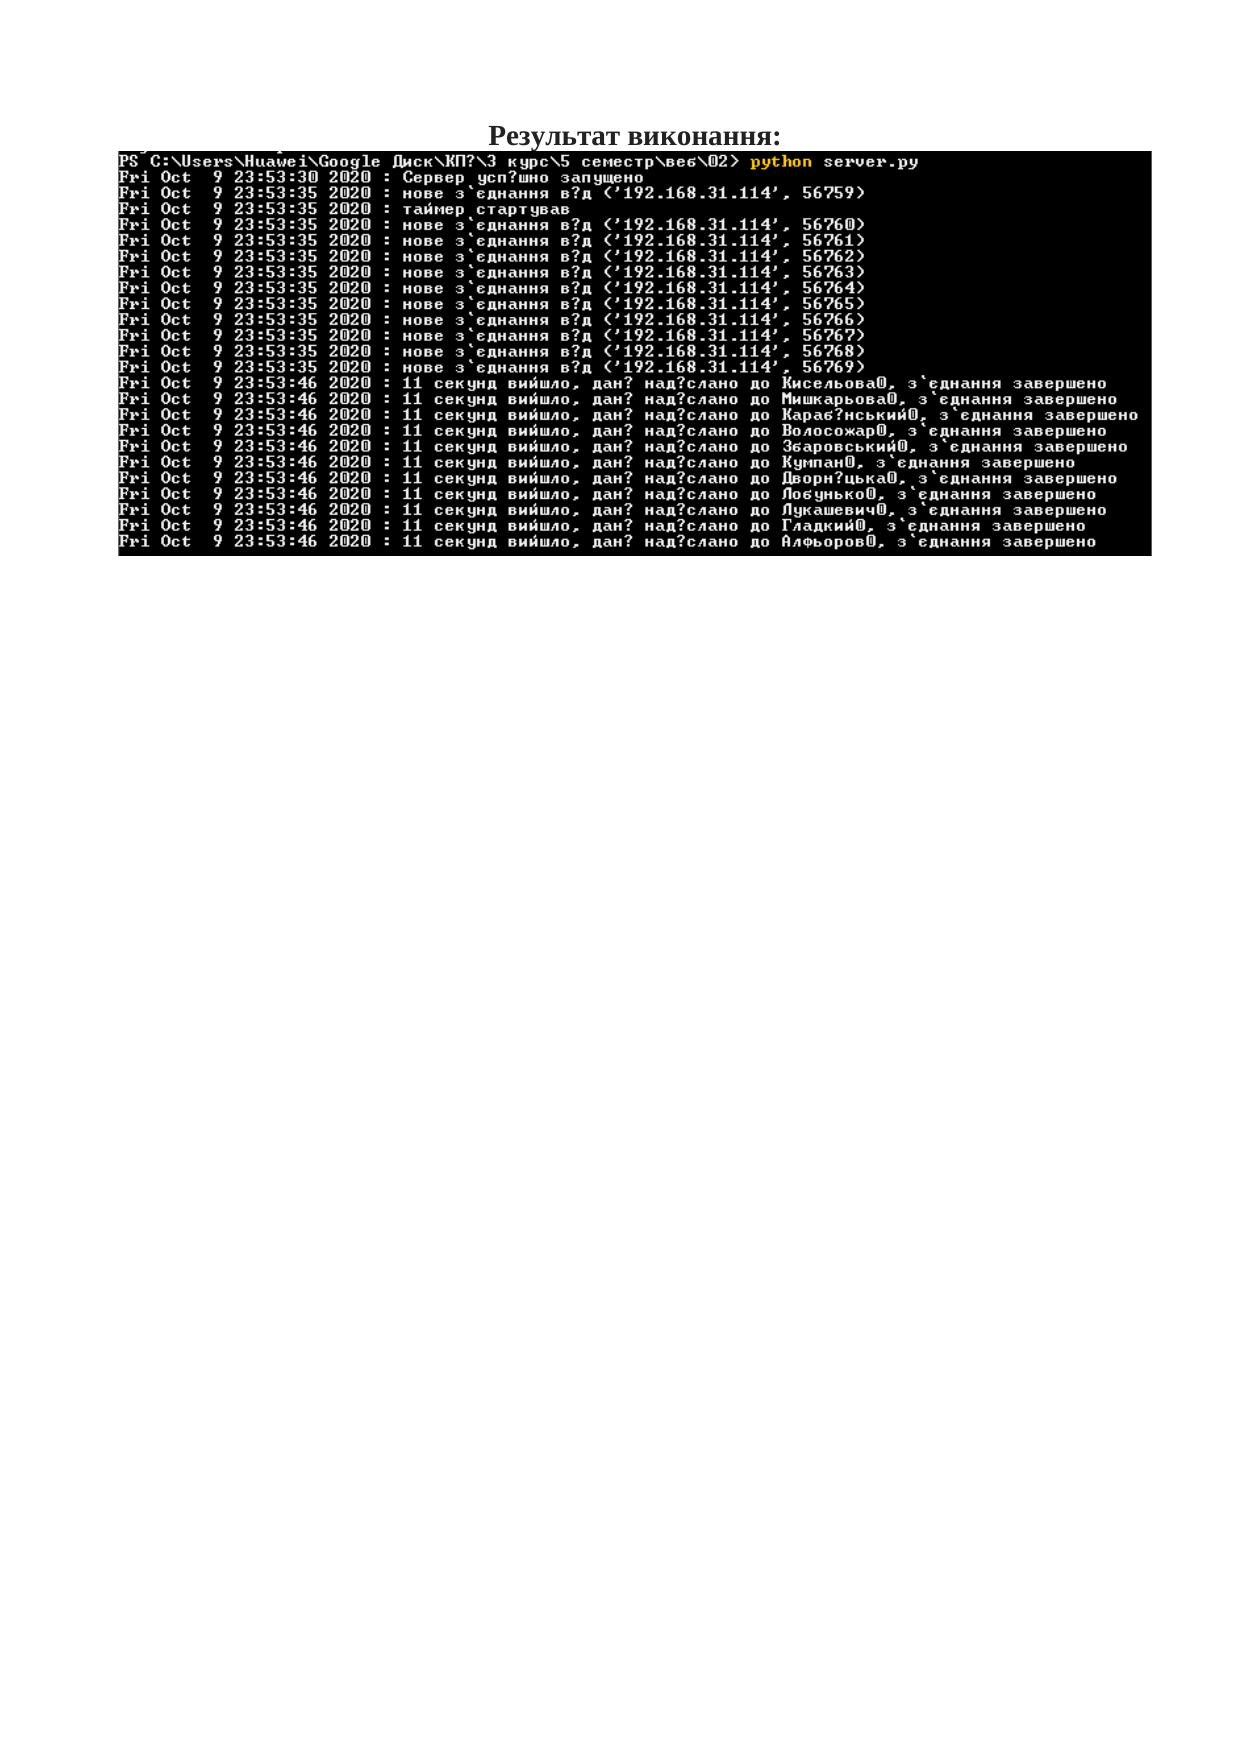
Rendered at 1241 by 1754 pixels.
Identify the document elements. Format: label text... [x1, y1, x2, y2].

picture [118, 151, 1152, 556]
text Результат виконання: [118, 118, 1152, 151]
